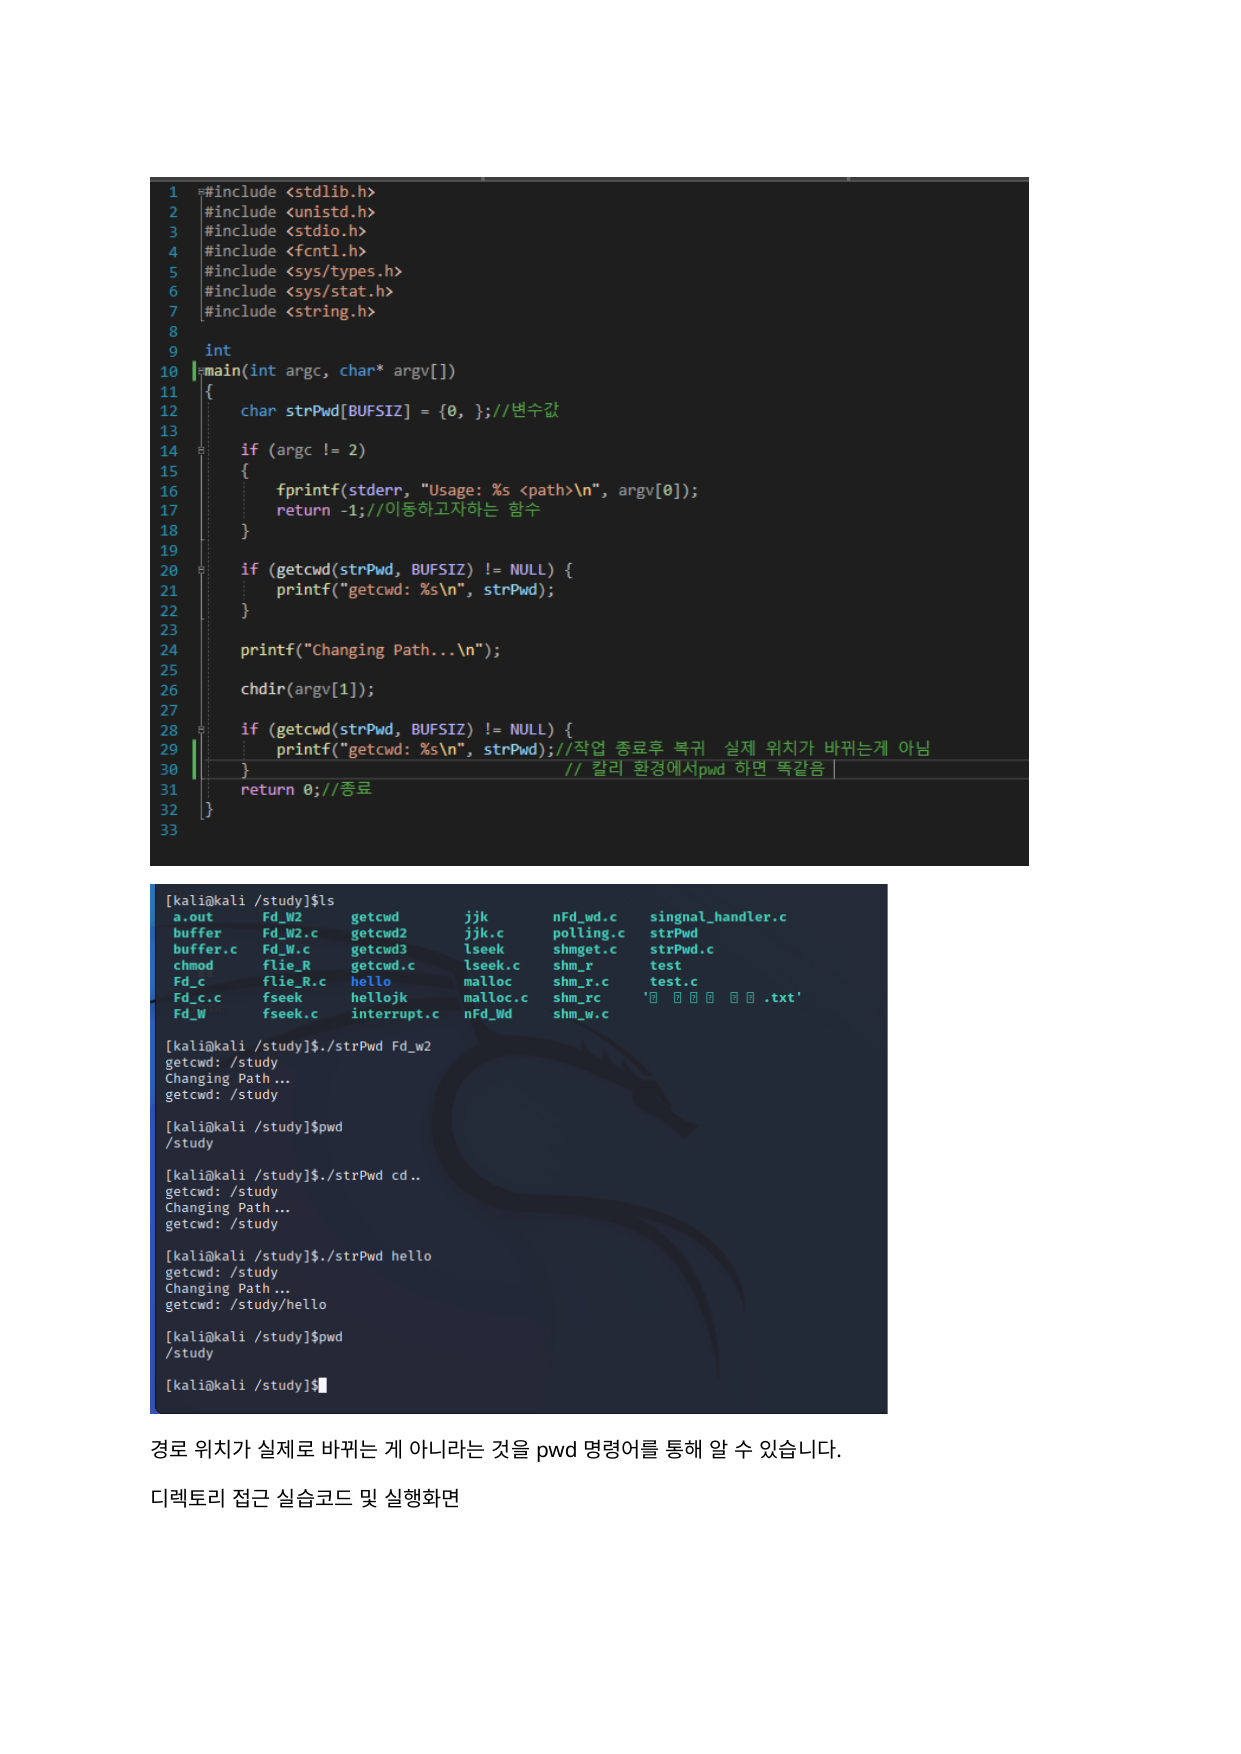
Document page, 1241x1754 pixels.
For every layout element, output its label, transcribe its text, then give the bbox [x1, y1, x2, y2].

picture [150, 884, 888, 1414]
text 경로 위치가 실제로 바뀌는 게 아니라는 것을 pwd 명령어를 통해 알 수 있습니다. [150, 1433, 1090, 1463]
picture [150, 177, 1029, 866]
text 디렉토리 접근 실습코드 및 실행화면 [150, 1482, 1090, 1512]
